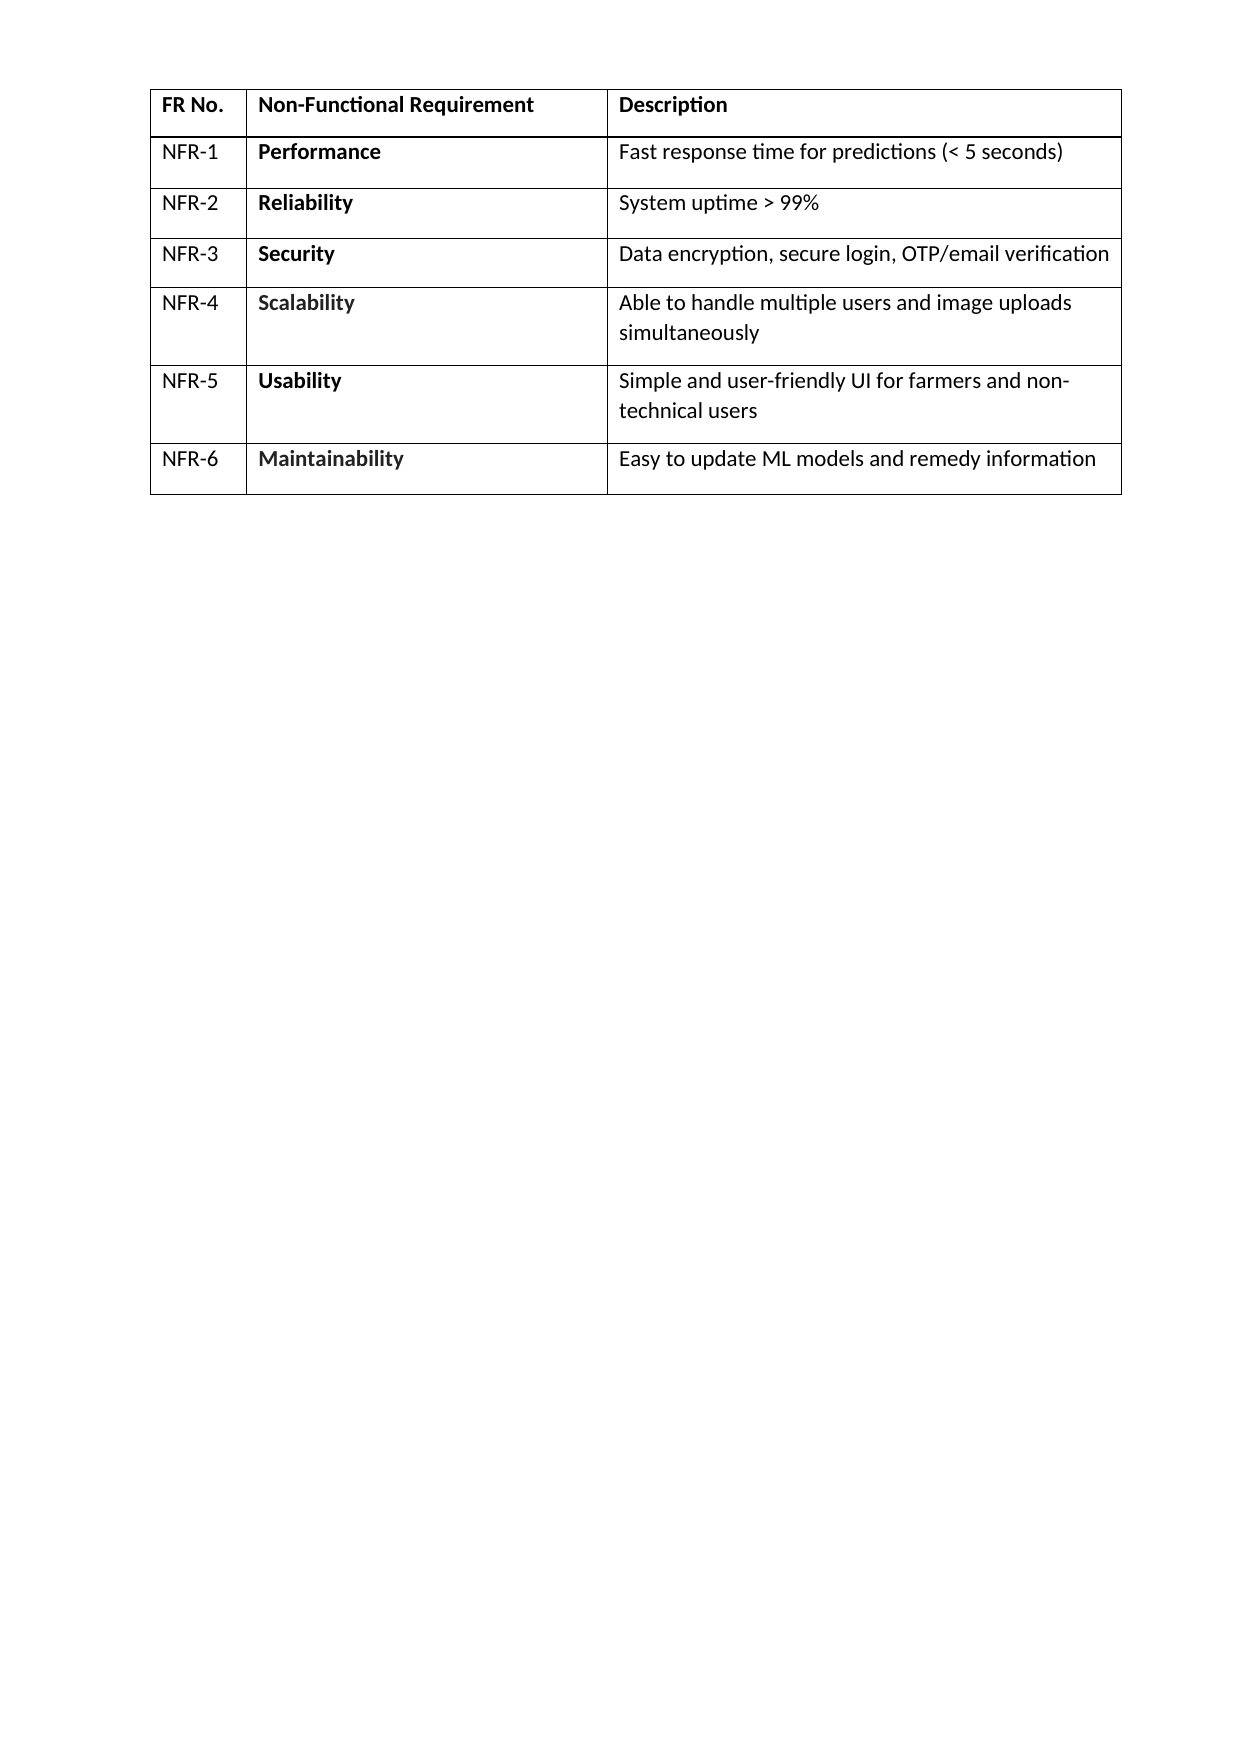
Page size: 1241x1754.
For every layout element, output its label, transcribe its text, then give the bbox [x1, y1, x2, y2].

table_cell Simple and user-friendly UI for farmers and non-technical users [608, 366, 1121, 443]
table_cell NFR-2 [151, 189, 246, 238]
table_cell NFR-5 [151, 366, 246, 443]
table_header Description [608, 90, 1121, 136]
table_cell Security [247, 239, 607, 287]
table_cell NFR-3 [151, 239, 246, 287]
table_cell Scalability [247, 288, 607, 365]
table_cell Fast response time for predictions (< 5 seconds) [608, 138, 1121, 187]
table_cell Maintainability [247, 444, 607, 494]
table_cell Reliability [247, 189, 607, 238]
table_cell Data encryption, secure login, OTP/email verification [608, 239, 1121, 287]
table_cell Able to handle multiple users and image uploads simultaneously [608, 288, 1121, 365]
table_cell Usability [247, 366, 607, 443]
table_cell System uptime > 99% [608, 189, 1121, 238]
table_cell Easy to update ML models and remedy information [608, 444, 1121, 494]
table_header FR No. [151, 90, 246, 136]
table_header Non-Functional Requirement [247, 90, 607, 136]
table_cell Performance [247, 138, 607, 187]
table_cell NFR-1 [151, 138, 246, 187]
table_cell NFR-6 [151, 444, 246, 494]
table_cell NFR-4 [151, 288, 246, 365]
